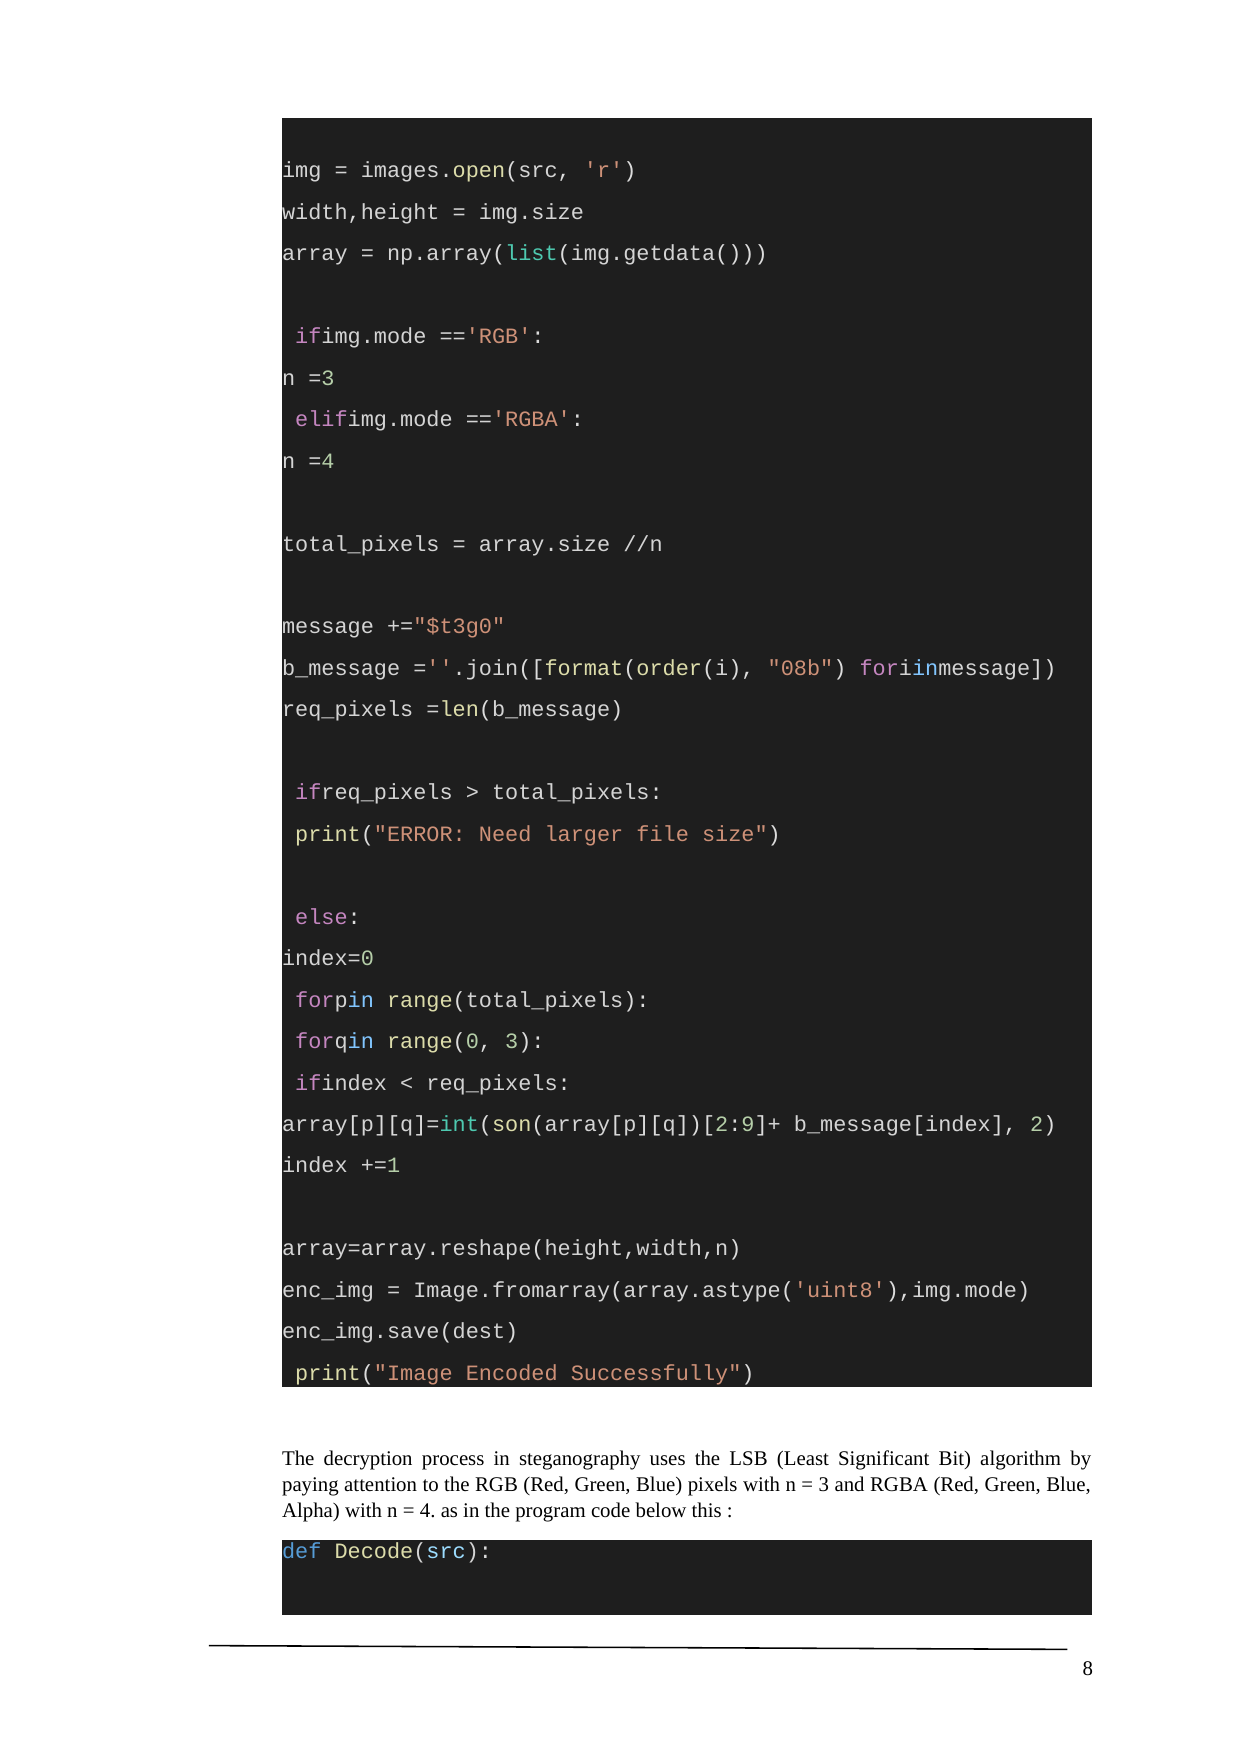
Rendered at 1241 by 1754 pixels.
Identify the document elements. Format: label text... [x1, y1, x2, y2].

text forqin range(0, 3): [282, 1030, 1092, 1055]
text else: [282, 906, 1092, 931]
text array=array.reshape(height,width,n) [282, 1237, 1092, 1262]
text array = np.array(list(img.getdata())) [282, 242, 1092, 267]
text message +="$t3g0" [282, 616, 1092, 640]
text index +=1 [282, 1154, 1092, 1179]
text forpin range(total_pixels): [282, 989, 1092, 1013]
text width,height = img.size [282, 201, 1092, 226]
text n =4 [282, 450, 1092, 474]
text print("ERROR: Need larger file size") [282, 823, 1092, 848]
text enc_img.save(dest) [282, 1320, 1092, 1345]
text img = images.open(src, 'r') [282, 159, 1092, 184]
text b_message =''.join([format(order(i), "08b") foriinmessage]) [282, 657, 1092, 682]
text total_pixels = array.size //n [282, 533, 1092, 557]
text n =3 [282, 367, 1092, 392]
text elifimg.mode =='RGBA': [282, 408, 1092, 433]
text ifreq_pixels > total_pixels: [282, 781, 1092, 806]
text enc_img = Image.fromarray(array.astype('uint8'),img.mode) [282, 1279, 1092, 1304]
text ifimg.mode =='RGB': [282, 325, 1092, 350]
text index=0 [282, 947, 1092, 972]
text array[p][q]=int(son(array[p][q])[2:9]+ b_message[index], 2) [282, 1113, 1092, 1138]
text ifindex < req_pixels: [282, 1072, 1092, 1096]
text print("Image Encoded Successfully") [282, 1362, 1092, 1387]
text def Decode(src): [282, 1540, 1092, 1565]
text The decryption process in steganography uses the LSB (Least Significant Bit) algorithm by paying attention to the RGB (Red, Green, Blue) pixels with n = 3 and RGBA (Red, Green, Blue, Alpha) with n = 4. as in the program code below this : [282, 1446, 1092, 1522]
text req_pixels =len(b_message) [282, 698, 1092, 723]
